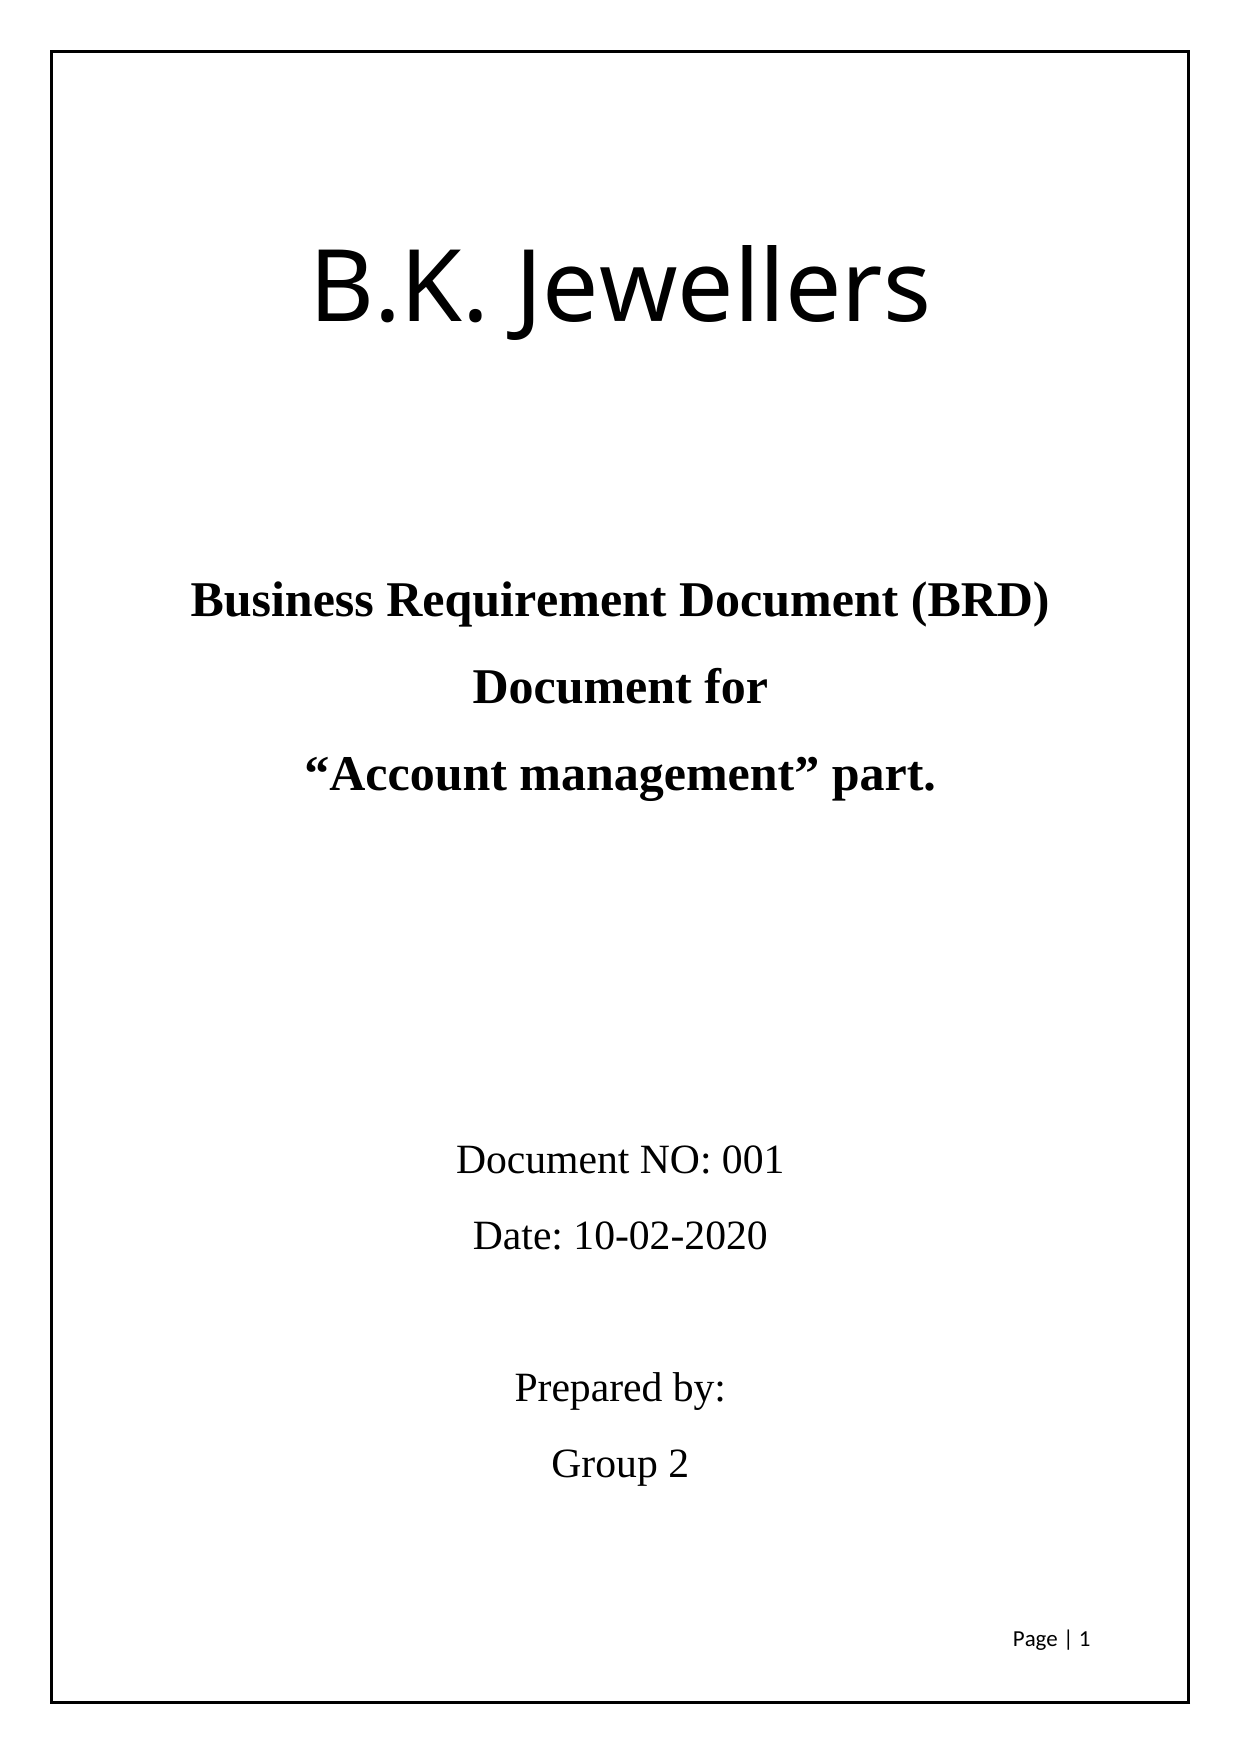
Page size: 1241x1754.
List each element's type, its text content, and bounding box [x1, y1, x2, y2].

text B.K. Jewellers [150, 215, 1090, 351]
text Date: 10-02-2020 [150, 1210, 1090, 1258]
text Document NO: 001 [150, 1134, 1090, 1182]
text Prepared by: [150, 1362, 1090, 1410]
text Document for [150, 657, 1090, 714]
text Group 2 [150, 1438, 1090, 1486]
text “Account management” part. [150, 744, 1090, 801]
text Business Requirement Document (BRD) [150, 570, 1090, 627]
